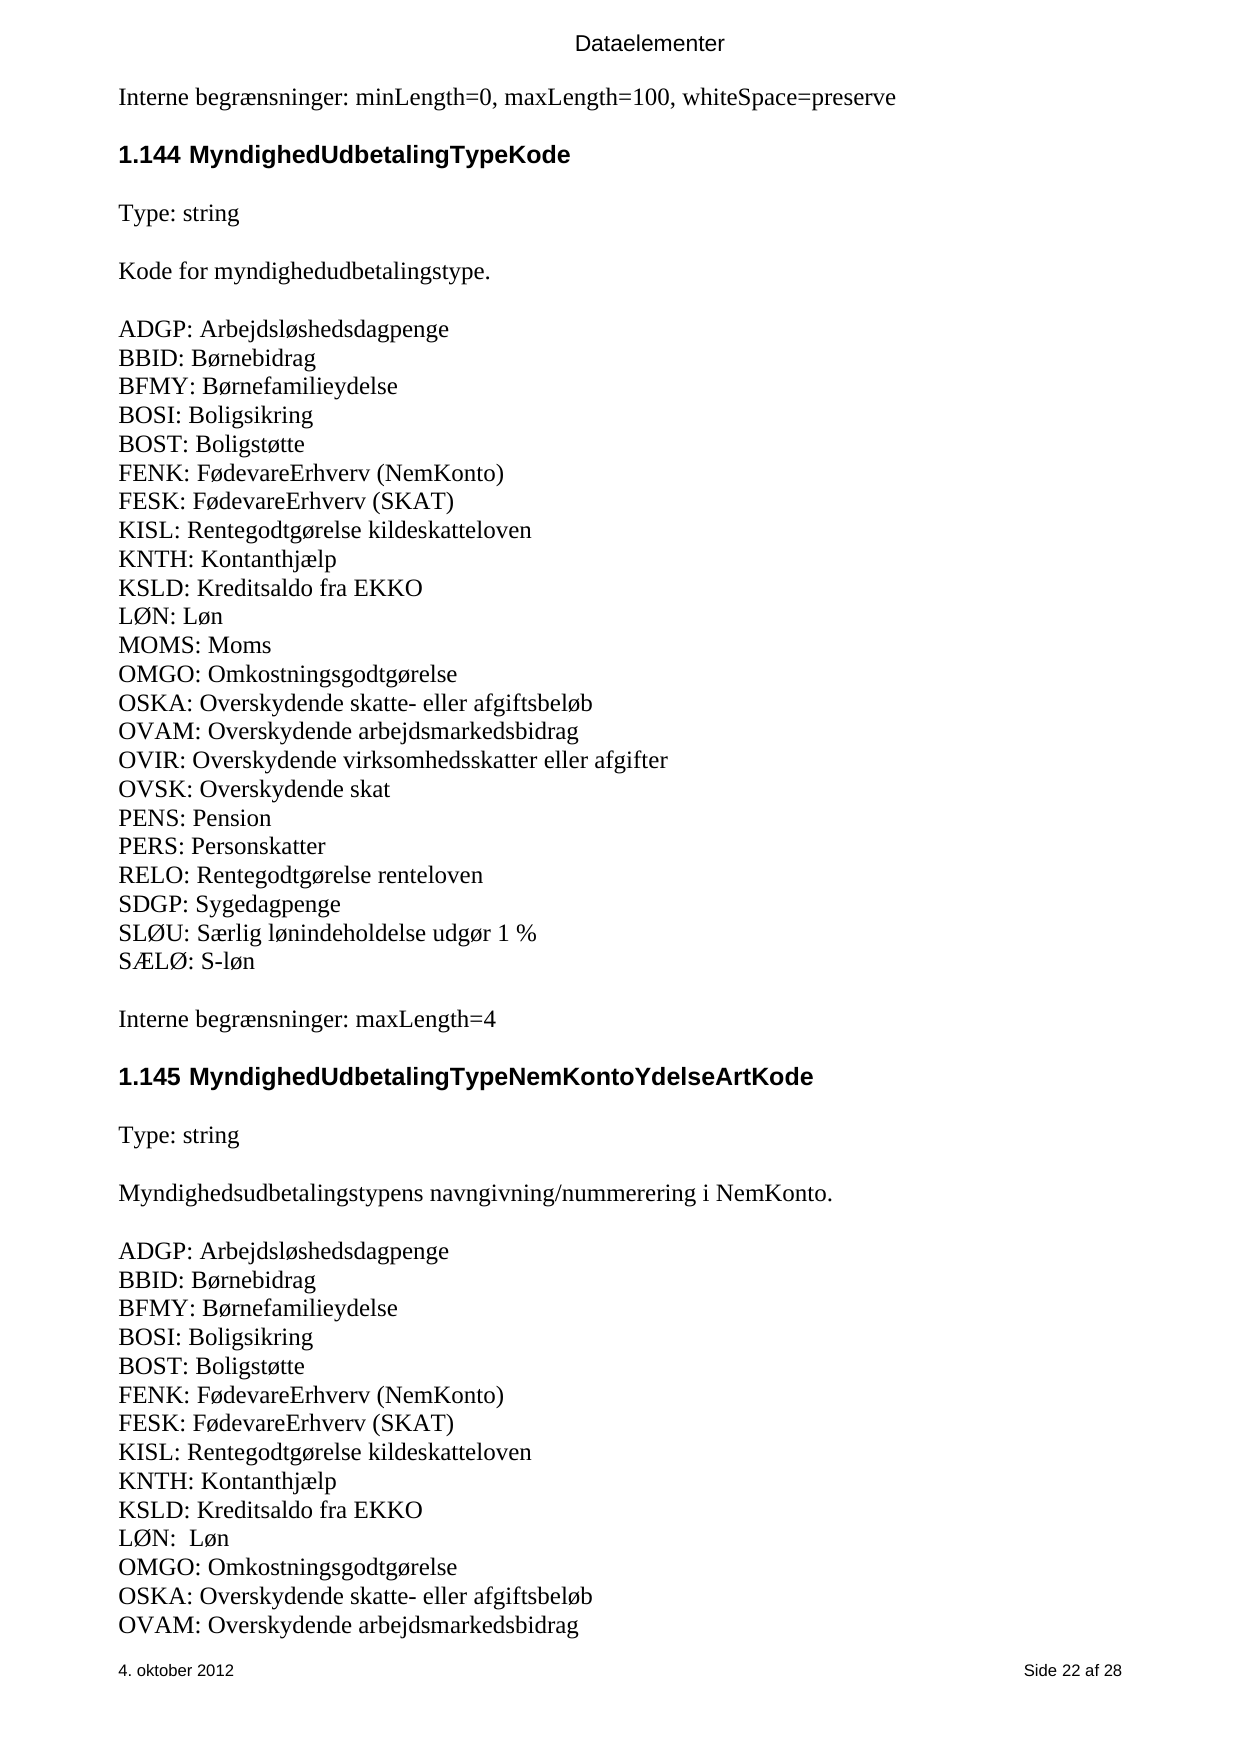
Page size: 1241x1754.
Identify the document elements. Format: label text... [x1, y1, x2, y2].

subtitle MyndighedUdbetalingTypeKode [118, 140, 1181, 169]
subtitle MyndighedUdbetalingTypeNemKontoYdelseArtKode [118, 1062, 1181, 1091]
text Interne begrænsninger: minLength=0, maxLength=100, whiteSpace=preserve [118, 82, 1181, 111]
text ADGP: Arbejdsløshedsdagpenge BBID: Børnebidrag BFMY: Børnefamilieydelse BOSI: Boligsikring BOST: Boligstøtte FENK: FødevareErhverv (NemKonto) FESK: FødevareErhverv (SKAT) KISL: Rentegodtgørelse kildeskatteloven KNTH: Kontanthjælp KSLD: Kreditsaldo fra EKKO LØN: Løn MOMS: Moms OMGO: Omkostningsgodtgørelse OSKA: Overskydende skatte- eller afgiftsbeløb OVAM: Overskydende arbejdsmarkedsbidrag OVIR: Overskydende virksomhedsskatter eller afgifter OVSK: Overskydende skat PENS: Pension PERS: Personskatter RELO: Rentegodtgørelse renteloven SDGP: Sygedagpenge SLØU: Særlig lønindeholdelse udgør 1 % SÆLØ: S-løn [118, 314, 1181, 975]
text Type: string [118, 198, 1181, 227]
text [118, 1236, 1181, 1638]
text Interne begrænsninger: maxLength=4 [118, 1004, 1181, 1033]
text Kode for myndighedudbetalingstype. [118, 256, 1181, 285]
text Type: string [118, 1120, 1181, 1149]
text Myndighedsudbetalingstypens navngivning/nummerering i NemKonto. [118, 1178, 1181, 1207]
